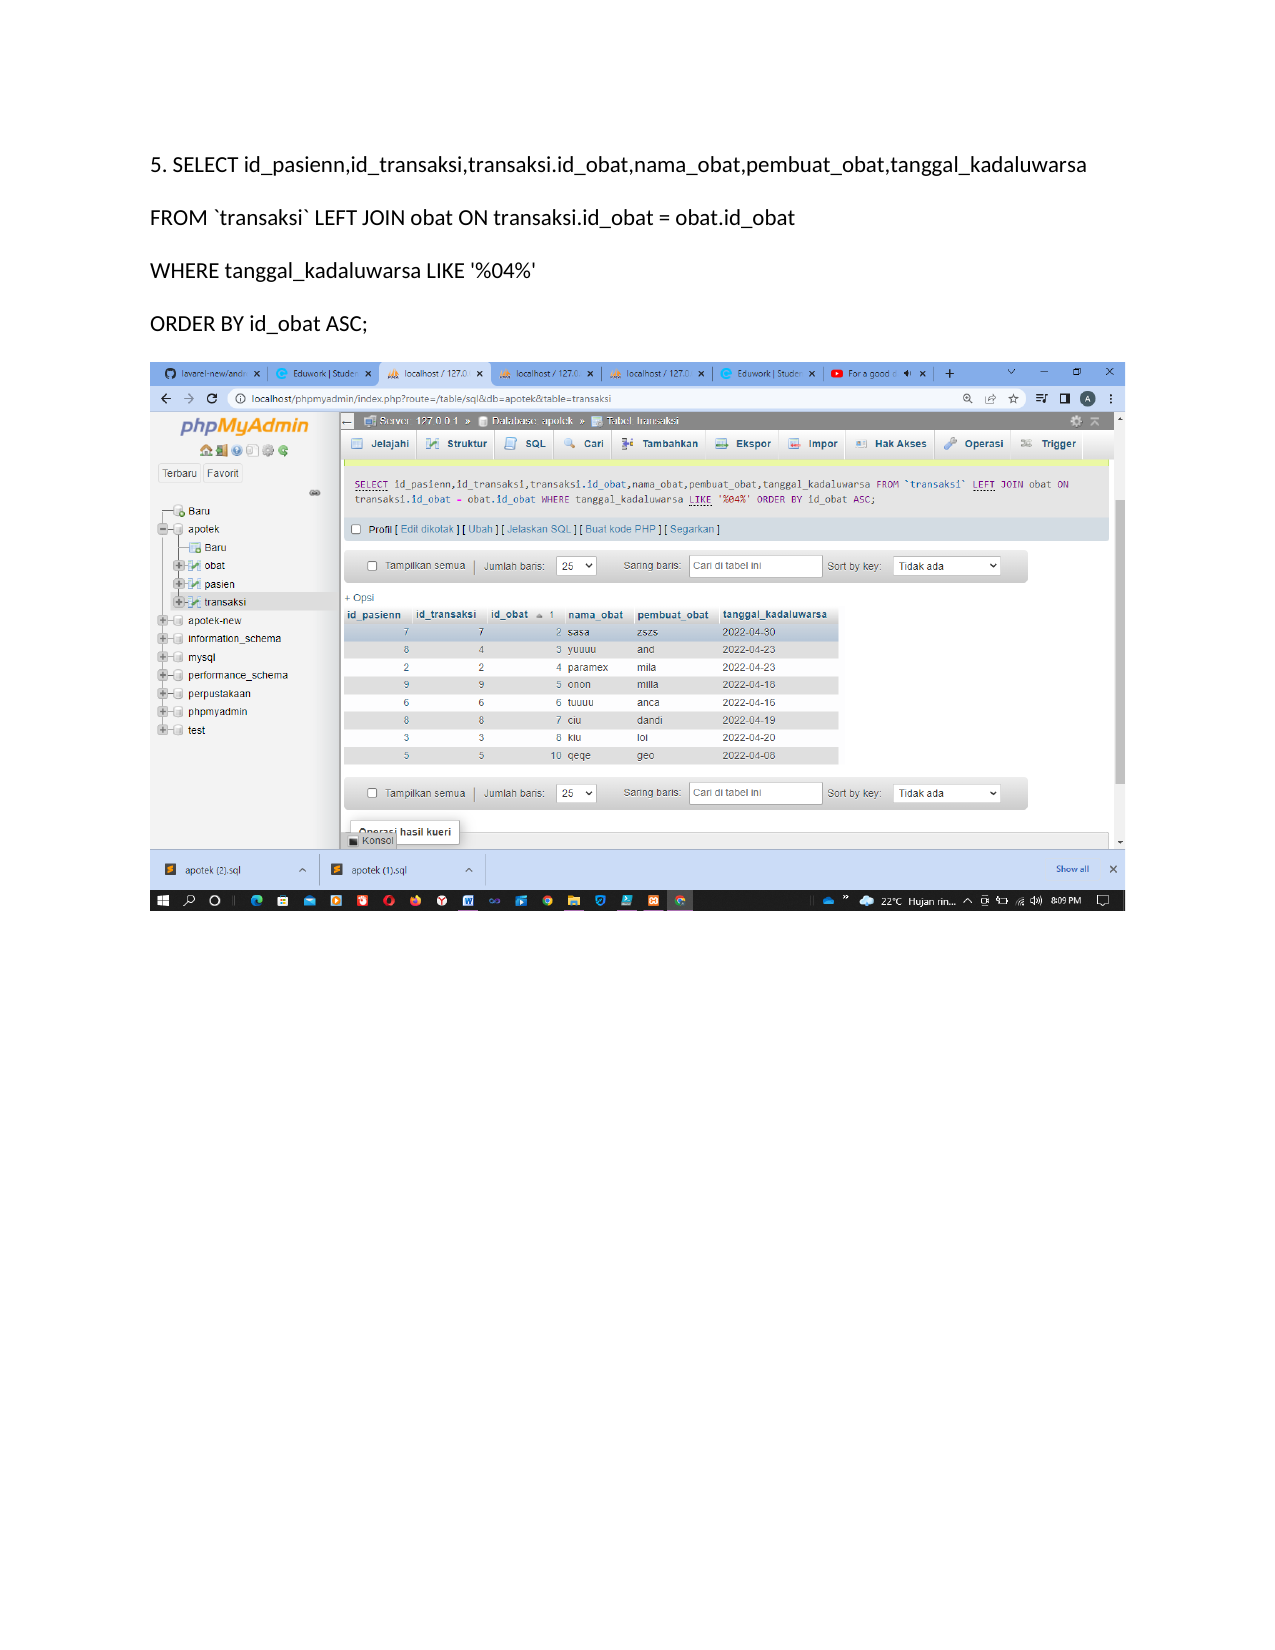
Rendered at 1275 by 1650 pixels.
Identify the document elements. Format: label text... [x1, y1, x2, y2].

picture [150, 362, 1125, 911]
text WHERE tanggal_kadaluwarsa LIKE '%04%' [150, 256, 1125, 284]
text ORDER BY id_obat ASC; [150, 309, 1125, 337]
text 5. SELECT id_pasienn,id_transaksi,transaksi.id_obat,nama_obat,pembuat_obat,tanggal_kadaluwarsa [150, 150, 1125, 178]
text FROM `transaksi` LEFT JOIN obat ON transaksi.id_obat = obat.id_obat [150, 203, 1125, 231]
